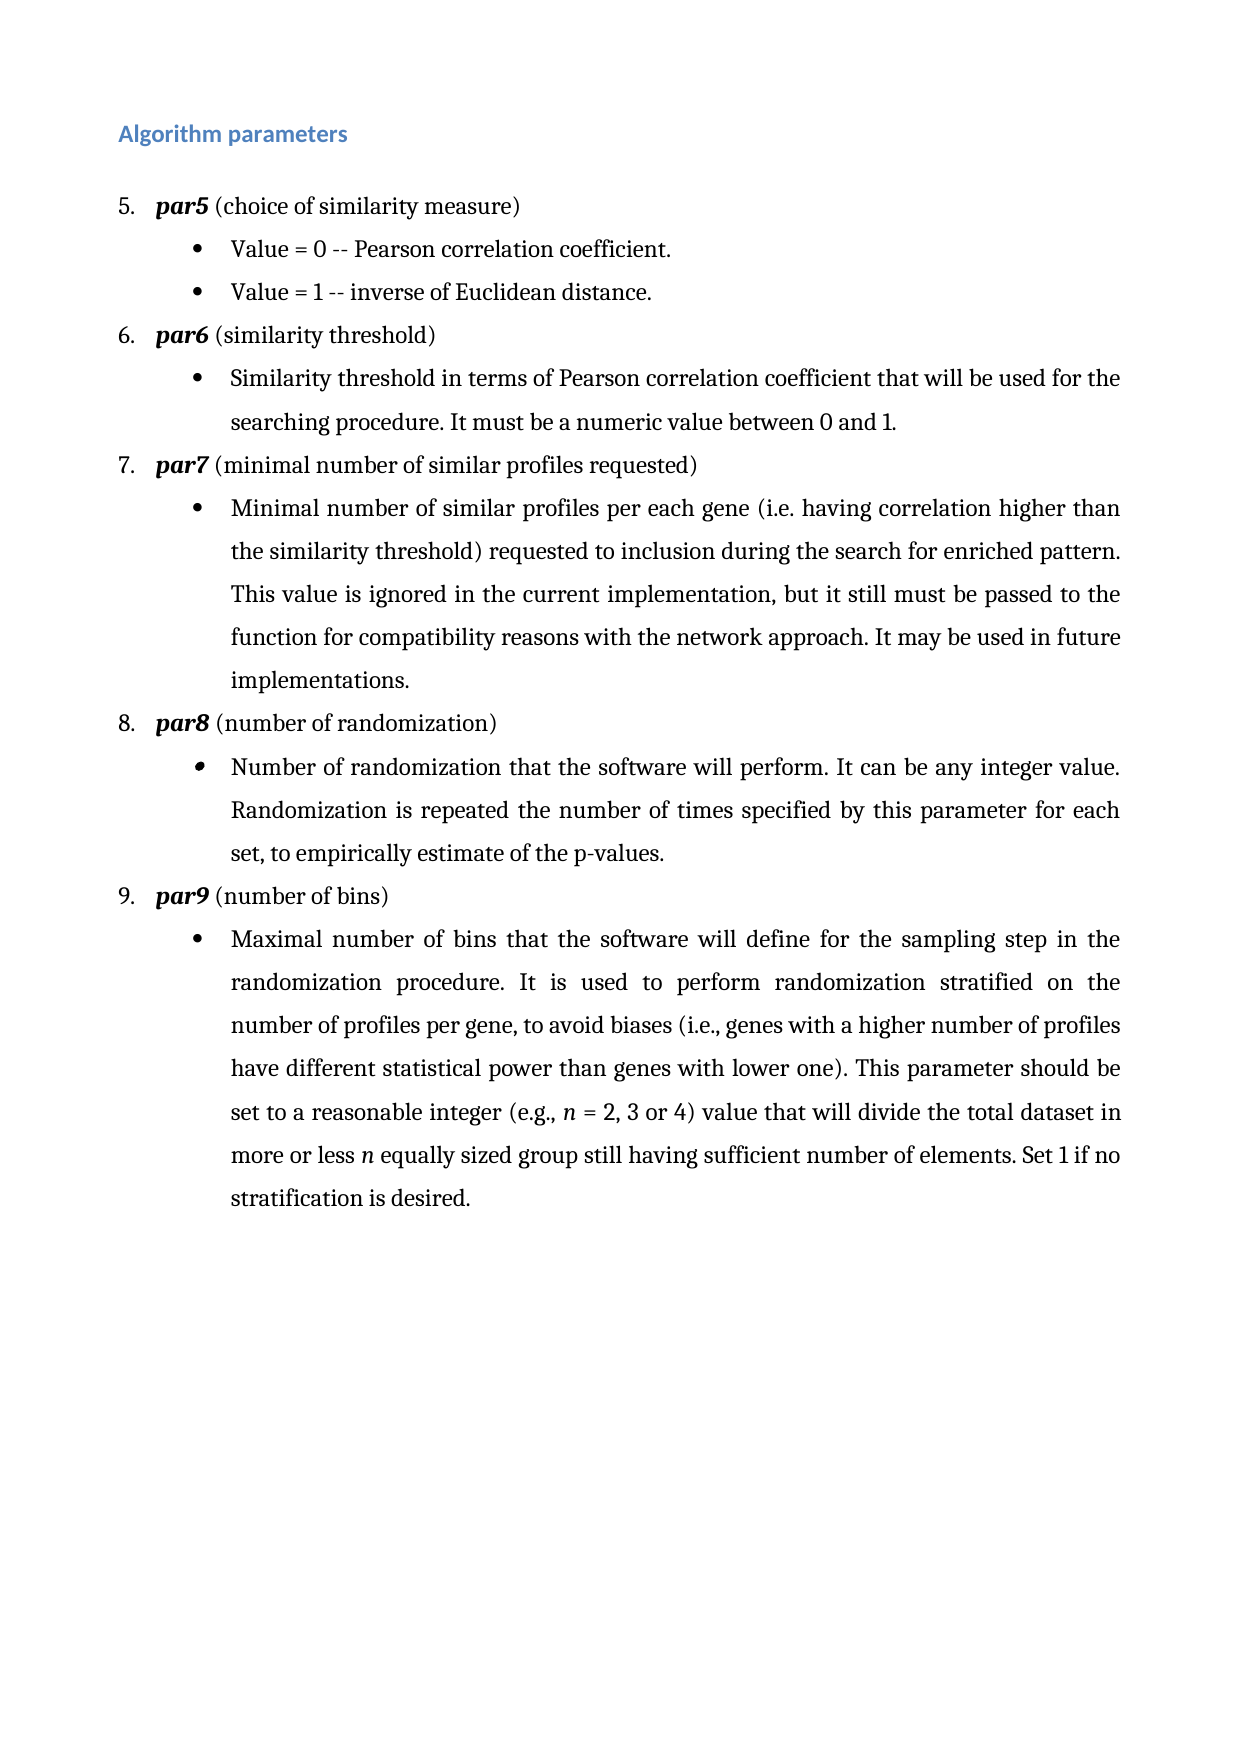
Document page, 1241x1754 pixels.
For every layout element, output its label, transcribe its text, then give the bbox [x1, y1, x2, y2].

list par7 (minimal number of similar profiles requested) [118, 451, 1122, 479]
list Value = 1 -- inverse of Euclidean distance. [193, 278, 1122, 307]
list par9 (number of bins) [118, 882, 1122, 911]
list Maximal number of bins that the software will define for the sampling step in the randomization procedure. It is used to perform randomization stratified on the number of profiles per gene, to avoid biases (i.e., genes with a higher number of profiles have different statistical power than genes with lower one). This parameter should be set to a reasonable integer (e.g., n = 2, 3 or 4) value that will divide the total dataset in more or less n equally sized group still having sufficient number of elements. Set 1 if no stratification is desired. [193, 925, 1122, 1212]
list par8 (number of randomization) [118, 709, 1122, 738]
list par6 (similarity threshold) [118, 321, 1122, 350]
list Minimal number of similar profiles per each gene (i.e. having correlation higher than the similarity threshold) requested to inclusion during the search for enriched pattern. This value is ignored in the current implementation, but it still must be passed to the function for compatibility reasons with the network approach. It may be used in future implementations. [193, 494, 1122, 695]
list Similarity threshold in terms of Pearson correlation coefficient that will be used for the searching procedure. It must be a numeric value between 0 and 1. [193, 364, 1122, 436]
list par5 (choice of similarity measure) [118, 192, 1122, 221]
list Number of randomization that the software will perform. It can be any integer value. Randomization is repeated the number of times specified by this parameter for each set, to empirically estimate of the p-values. [193, 752, 1122, 867]
subtitle Algorithm parameters [118, 118, 1122, 149]
list Value = 0 -- Pearson correlation coefficient. [193, 235, 1122, 264]
